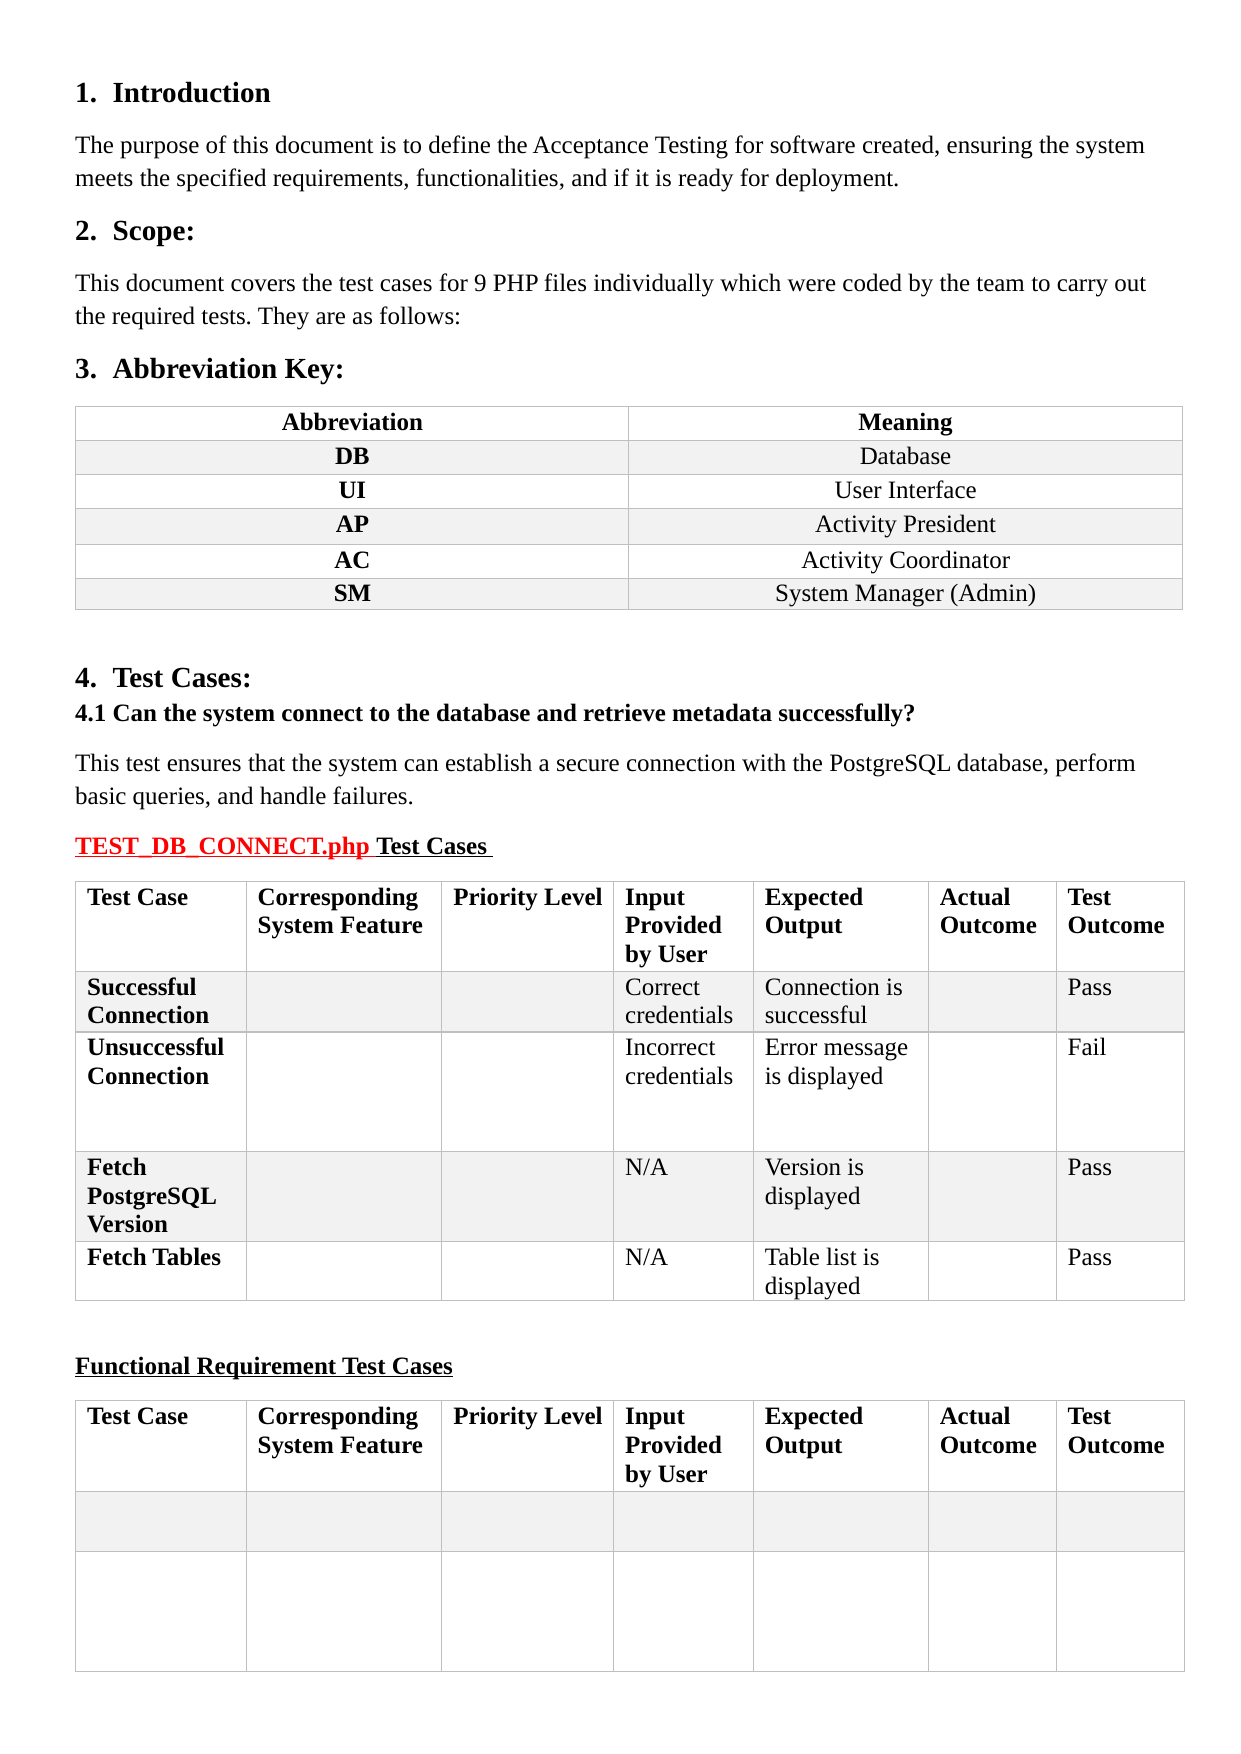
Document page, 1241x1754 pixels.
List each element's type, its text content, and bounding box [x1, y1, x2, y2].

table_cell Correct credentials [614, 972, 753, 1031]
table_cell Successful Connection [76, 972, 246, 1031]
table_cell [247, 972, 441, 1031]
table_header Expected Output [754, 1401, 928, 1491]
table_cell Connection is successful [754, 972, 928, 1031]
table_cell Unsuccessful Connection [76, 1033, 246, 1151]
list Abbreviation Key: [75, 351, 1165, 384]
text This test ensures that the system can establish a secure connection with the PostgreSQL database, perform basic queries, and handle failures. [75, 748, 1165, 810]
table_cell Error message is displayed [754, 1033, 928, 1151]
table_cell N/A [614, 1152, 753, 1241]
table_cell [247, 1033, 441, 1151]
table_cell SM [76, 579, 628, 609]
table_cell [754, 1492, 928, 1551]
table_header Input Provided by User [614, 882, 753, 971]
table_cell Activity Coordinator [629, 545, 1182, 577]
table_cell AP [76, 509, 628, 544]
table_header Test Case [76, 882, 246, 971]
table_cell [247, 1242, 441, 1300]
table_cell Activity President [629, 509, 1182, 544]
table_cell [442, 1242, 613, 1300]
table_cell N/A [614, 1242, 753, 1300]
table_cell [614, 1492, 753, 1551]
table_cell Fail [1057, 1033, 1184, 1151]
list Test Cases: [75, 660, 1165, 693]
table_cell System Manager (Admin) [629, 579, 1182, 609]
table_header Test Outcome [1057, 1401, 1184, 1491]
table_cell [76, 1552, 246, 1671]
table_header Input Provided by User [614, 1401, 753, 1491]
text This document covers the test cases for 9 PHP files individually which were coded by the team to carry out the required tests. They are as follows: [75, 268, 1165, 330]
table_header Abbreviation [76, 407, 628, 440]
table_cell [442, 1033, 613, 1151]
list Introduction [75, 75, 1165, 108]
table_cell [247, 1552, 441, 1671]
table_cell [1057, 1492, 1184, 1551]
table_cell AC [76, 545, 628, 577]
table_cell [247, 1492, 441, 1551]
table_cell Database [629, 441, 1182, 474]
table_cell Pass [1057, 1152, 1184, 1241]
table_header Actual Outcome [929, 882, 1056, 971]
table_cell Incorrect credentials [614, 1033, 753, 1151]
list Scope: [75, 213, 1165, 246]
table_cell [442, 1552, 613, 1671]
table_cell [929, 1033, 1056, 1151]
table_cell Version is displayed [754, 1152, 928, 1241]
text Functional Requirement Test Cases [75, 1351, 1165, 1379]
table_header Actual Outcome [929, 1401, 1056, 1491]
table_header Priority Level [442, 882, 613, 971]
table_cell Table list is displayed [754, 1242, 928, 1300]
text The purpose of this document is to define the Acceptance Testing for software created, ensuring the system meets the specified requirements, functionalities, and if it is ready for deployment. [75, 130, 1165, 192]
table_cell [754, 1552, 928, 1671]
table_cell [442, 972, 613, 1031]
table_header Corresponding System Feature [247, 1401, 441, 1491]
table_cell UI [76, 475, 628, 508]
table_header Priority Level [442, 1401, 613, 1491]
table_cell Pass [1057, 972, 1184, 1031]
table_cell [442, 1492, 613, 1551]
table_header Corresponding System Feature [247, 882, 441, 971]
table_cell [442, 1152, 613, 1241]
table_cell [614, 1552, 753, 1671]
table_cell [929, 1242, 1056, 1300]
table_cell DB [76, 441, 628, 474]
text TEST_DB_CONNECT.php Test Cases [75, 831, 1165, 860]
table_cell [929, 972, 1056, 1031]
table_cell [76, 1492, 246, 1551]
table_cell [1057, 1552, 1184, 1671]
table_cell [247, 1152, 441, 1241]
table_header Meaning [629, 407, 1182, 440]
table_cell Pass [1057, 1242, 1184, 1300]
table_cell Fetch Tables [76, 1242, 246, 1300]
table_cell [929, 1152, 1056, 1241]
table_cell [929, 1552, 1056, 1671]
list Can the system connect to the database and retrieve metadata successfully? [75, 698, 1165, 727]
table_cell [929, 1492, 1056, 1551]
table_header Test Case [76, 1401, 246, 1491]
table_cell User Interface [629, 475, 1182, 508]
table_header Test Outcome [1057, 882, 1184, 971]
table_header Expected Output [754, 882, 928, 971]
table_cell Fetch PostgreSQL Version [76, 1152, 246, 1241]
